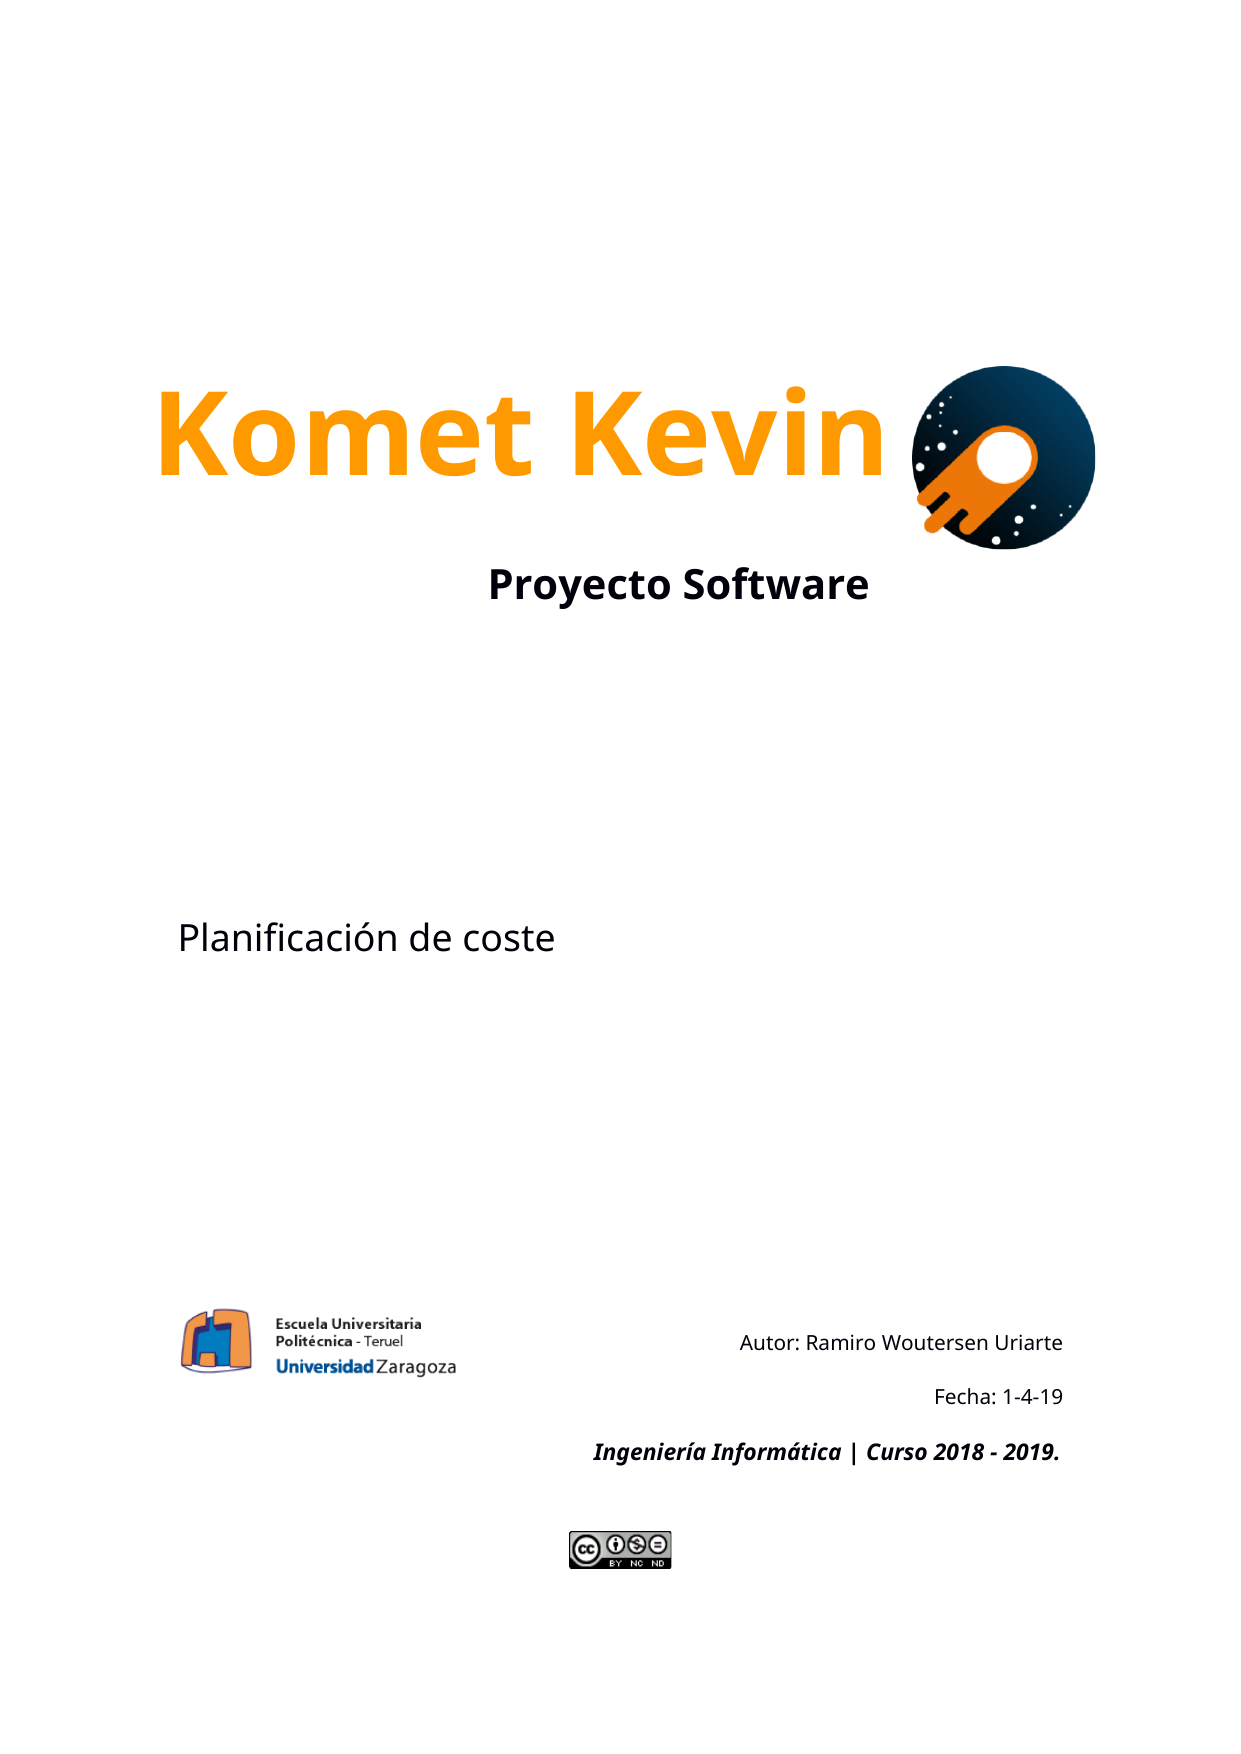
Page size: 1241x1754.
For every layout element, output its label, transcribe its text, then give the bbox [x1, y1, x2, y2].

text Autor: Ramiro Woutersen Uriarte [459, 1328, 1063, 1357]
text Komet Kevin [121, 351, 1063, 510]
text Planificación de coste [177, 853, 1063, 963]
picture [569, 1531, 672, 1569]
picture [911, 365, 1096, 550]
picture [177, 1302, 459, 1379]
text Proyecto Software [177, 555, 1063, 611]
text Fecha: 1-4-19 [177, 1382, 1063, 1410]
text Ingeniería Informática | Curso 2018 - 2019. [196, 1435, 1063, 1467]
